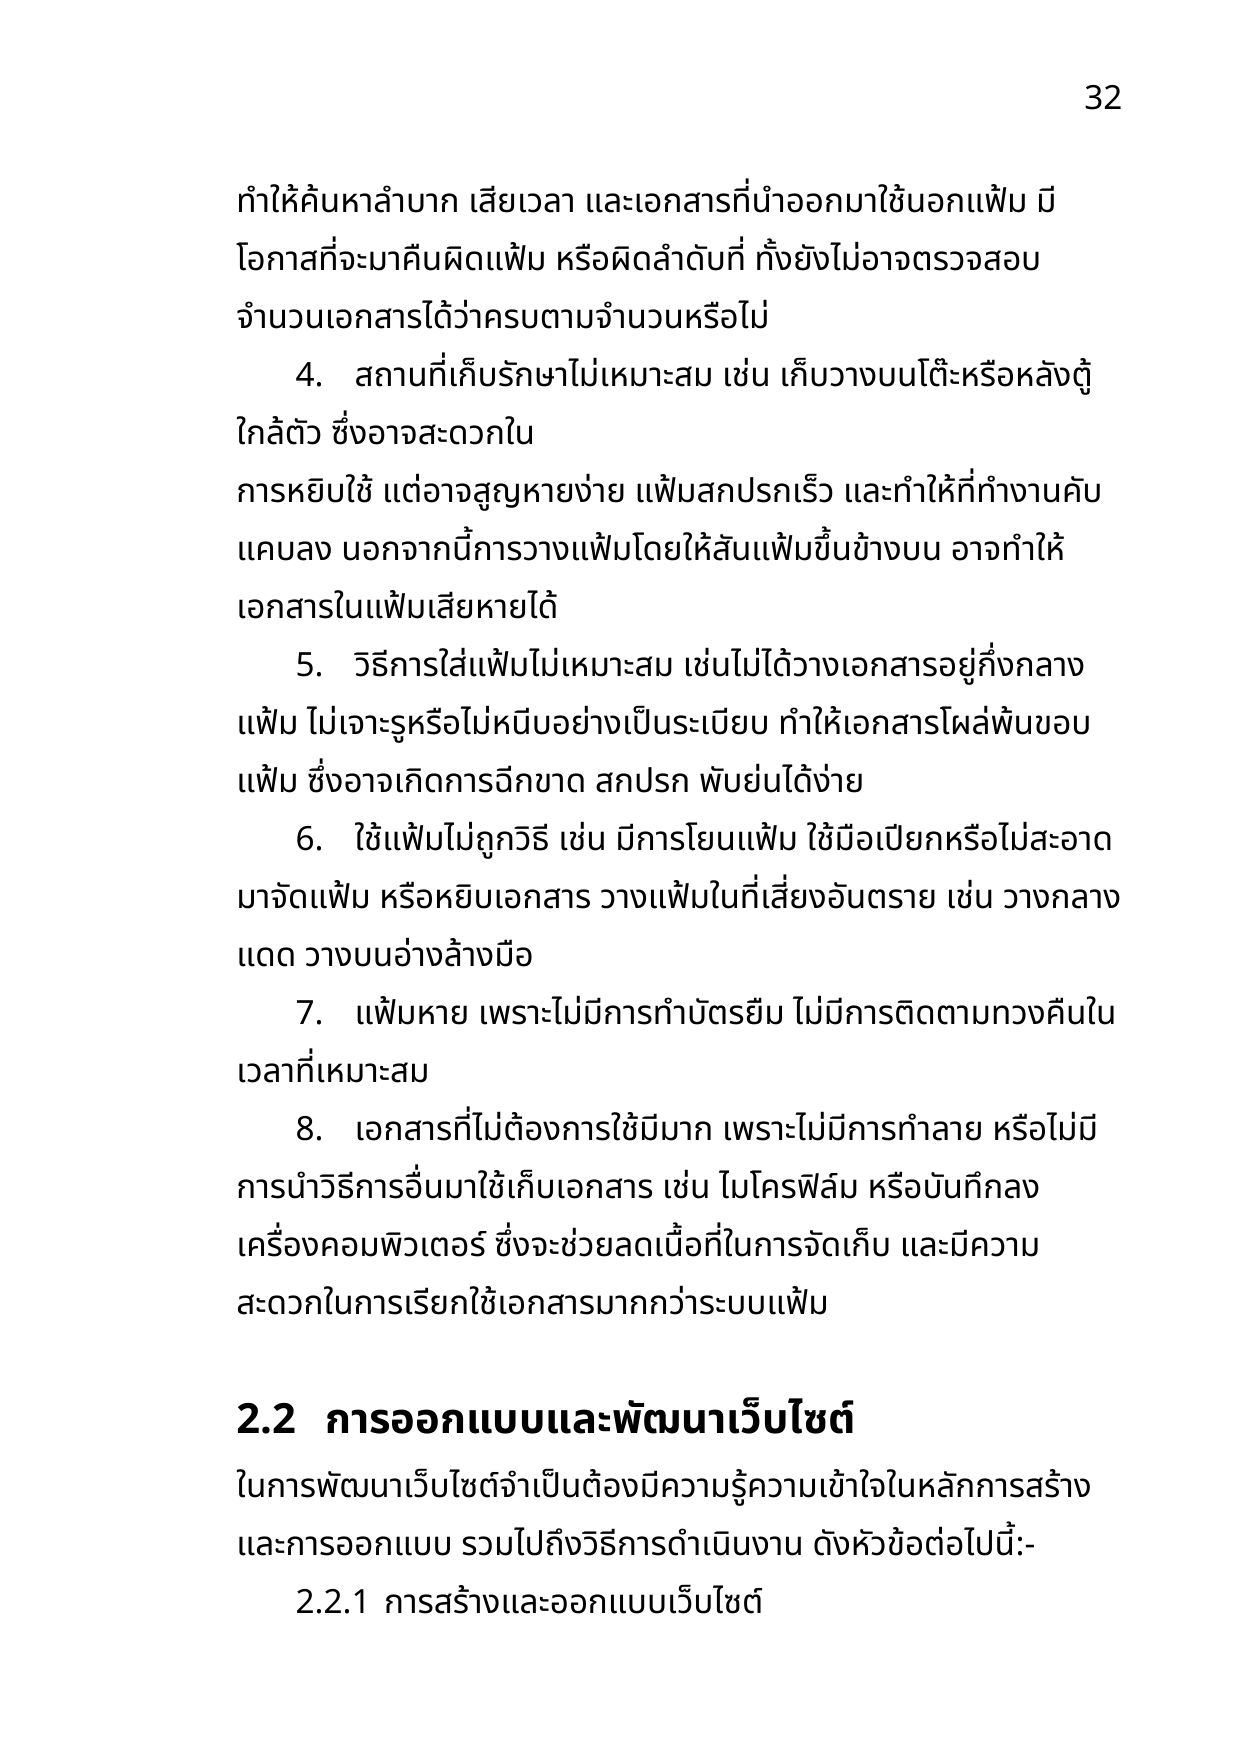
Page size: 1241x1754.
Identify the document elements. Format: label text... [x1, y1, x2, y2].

text 4. สถานที่เก็บรักษาไม่เหมาะสม เช่น เก็บวางบนโต๊ะหรือหลังตู้ใกล้ตัว ซึ่งอาจสะดวกใน การหยิบใช้ แต่อาจสูญหายง่าย แฟ้มสกปรกเร็ว และทำให้ที่ทำงานคับแคบลง นอกจากนี้การวางแฟ้มโดยให้สันแฟ้มขึ้นข้างบน อาจทำให้เอกสารในแฟ้มเสียหายได้ [236, 351, 1122, 633]
text 8. เอกสารที่ไม่ต้องการใช้มีมาก เพราะไม่มีการทำลาย หรือไม่มีการนำวิธีการอื่นมาใช้เก็บเอกสาร เช่น ไมโครฟิล์ม หรือบันทึกลงเครื่องคอมพิวเตอร์ ซึ่งจะช่วยลดเนื้อที่ในการจัดเก็บ และมีความสะดวกในการเรียกใช้เอกสารมากกว่าระบบแฟ้ม [236, 1105, 1122, 1329]
text 6. ใช้แฟ้มไม่ถูกวิธี เช่น มีการโยนแฟ้ม ใช้มือเปียกหรือไม่สะอาดมาจัดแฟ้ม หรือหยิบเอกสาร วางแฟ้มในที่เสี่ยงอันตราย เช่น วางกลางแดด วางบนอ่างล้างมือ [236, 815, 1122, 981]
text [236, 177, 1122, 343]
text 5. วิธีการใส่แฟ้มไม่เหมาะสม เช่นไม่ได้วางเอกสารอยู่กึ่งกลางแฟ้ม ไม่เจาะรูหรือไม่หนีบอย่างเป็นระเบียบ ทำให้เอกสารโผล่พ้นขอบแฟ้ม ซึ่งอาจเกิดการฉีกขาด สกปรก พับย่นได้ง่าย [236, 641, 1122, 807]
text ในการพัฒนาเว็บไซต์จำเป็นต้องมีความรู้ความเข้าใจในหลักการสร้างและการออกแบบ รวมไปถึงวิธีการดำเนินงาน ดังหัวข้อต่อไปนี้:- [236, 1462, 1122, 1570]
text 2.2 การออกแบบและพัฒนาเว็บไซต์ [236, 1389, 1122, 1452]
text 2.2.1 การสร้างและออกแบบเว็บไซต์ [236, 1578, 1122, 1628]
text 7. แฟ้มหาย เพราะไม่มีการทำบัตรยืม ไม่มีการติดตามทวงคืนในเวลาที่เหมาะสม [236, 989, 1122, 1097]
